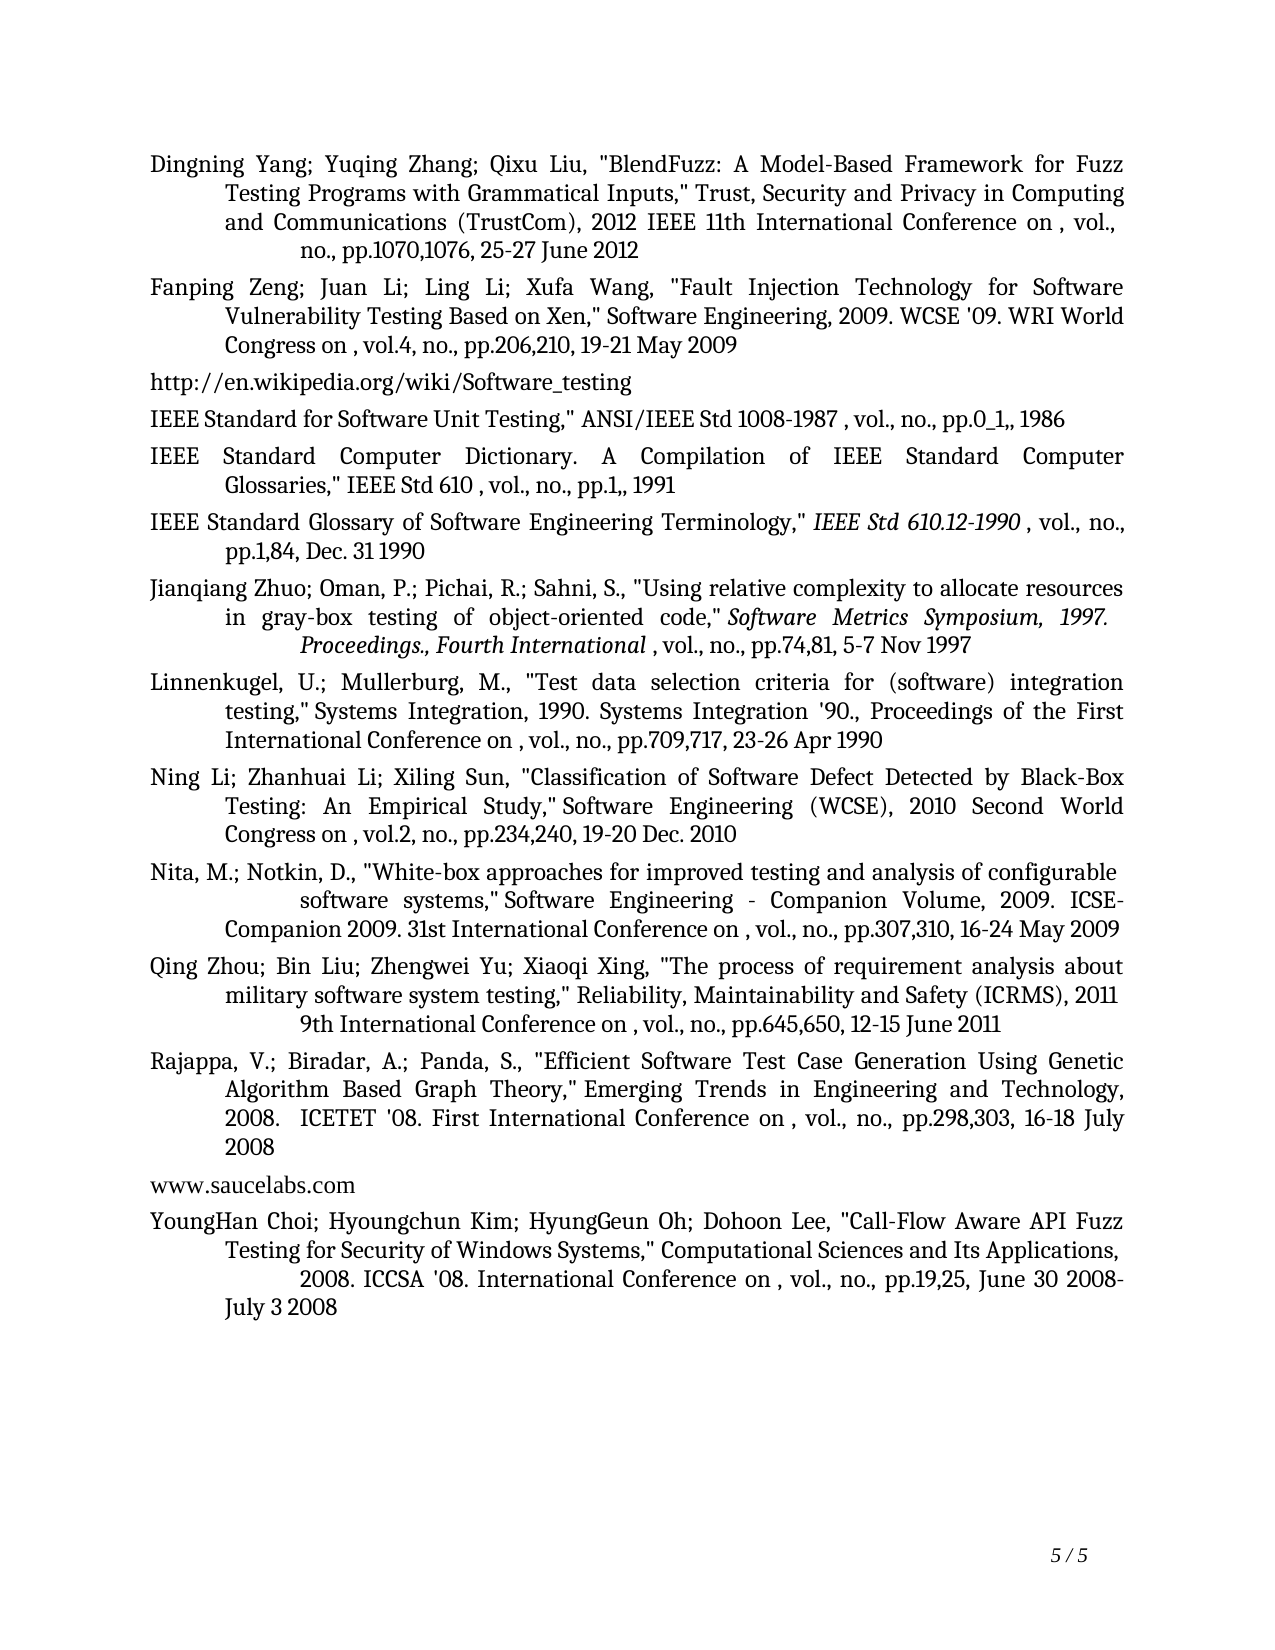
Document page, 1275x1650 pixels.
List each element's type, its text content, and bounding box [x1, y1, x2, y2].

text www.saucelabs.com [150, 1170, 1125, 1199]
text Rajappa, V.; Biradar, A.; Panda, S., "Efficient Software Test Case Generation Using Genetic Algorithm Based Graph Theory," Emerging Trends in Engineering and Technology, 2008. ICETET '08. First International Conference on , vol., no., pp.298,303, 16-18 July 2008 [150, 1047, 1125, 1162]
text http://en.wikipedia.org/wiki/Software_testing [150, 368, 1125, 397]
text YoungHan Choi; Hyoungchun Kim; HyungGeun Oh; Dohoon Lee, "Call-Flow Aware API Fuzz Testing for Security of Windows Systems," Computational Sciences and Its Applications, 2008. ICCSA '08. International Conference on , vol., no., pp.19,25, June 30 2008-July 3 2008 [150, 1207, 1125, 1322]
text Fanping Zeng; Juan Li; Ling Li; Xufa Wang, "Fault Injection Technology for Software Vulnerability Testing Based on Xen," Software Engineering, 2009. WCSE '09. WRI World Congress on , vol.4, no., pp.206,210, 19-21 May 2009 [150, 273, 1125, 359]
text Linnenkugel, U.; Mullerburg, M., "Test data selection criteria for (software) integration testing," Systems Integration, 1990. Systems Integration '90., Proceedings of the First International Conference on , vol., no., pp.709,717, 23-26 Apr 1990 [150, 668, 1125, 754]
text IEEE Standard Computer Dictionary. A Compilation of IEEE Standard Computer Glossaries," IEEE Std 610 , vol., no., pp.1,, 1991 [150, 442, 1125, 499]
text IEEE Standard Glossary of Software Engineering Terminology," IEEE Std 610.12-1990 , vol., no., pp.1,84, Dec. 31 1990 [150, 508, 1125, 565]
text IEEE Standard for Software Unit Testing," ANSI/IEEE Std 1008-1987 , vol., no., pp.0_1,, 1986 [150, 405, 1125, 434]
text Ning Li; Zhanhuai Li; Xiling Sun, "Classification of Software Defect Detected by Black-Box Testing: An Empirical Study," Software Engineering (WCSE), 2010 Second World Congress on , vol.2, no., pp.234,240, 19-20 Dec. 2010 [150, 763, 1125, 849]
text Nita, M.; Notkin, D., "White-box approaches for improved testing and analysis of configurable software systems," Software Engineering - Companion Volume, 2009. ICSE-Companion 2009. 31st International Conference on , vol., no., pp.307,310, 16-24 May 2009 [150, 857, 1125, 944]
text Dingning Yang; Yuqing Zhang; Qixu Liu, "BlendFuzz: A Model-Based Framework for Fuzz Testing Programs with Grammatical Inputs," Trust, Security and Privacy in Computing and Communications (TrustCom), 2012 IEEE 11th International Conference on , vol., no., pp.1070,1076, 25-27 June 2012 [150, 150, 1125, 265]
text Qing Zhou; Bin Liu; Zhengwei Yu; Xiaoqi Xing, "The process of requirement analysis about military software system testing," Reliability, Maintainability and Safety (ICRMS), 2011 9th International Conference on , vol., no., pp.645,650, 12-15 June 2011 [150, 952, 1125, 1038]
text Jianqiang Zhuo; Oman, P.; Pichai, R.; Sahni, S., "Using relative complexity to allocate resources in gray-box testing of object-oriented code," Software Metrics Symposium, 1997. Proceedings., Fourth International , vol., no., pp.74,81, 5-7 Nov 1997 [150, 574, 1125, 660]
